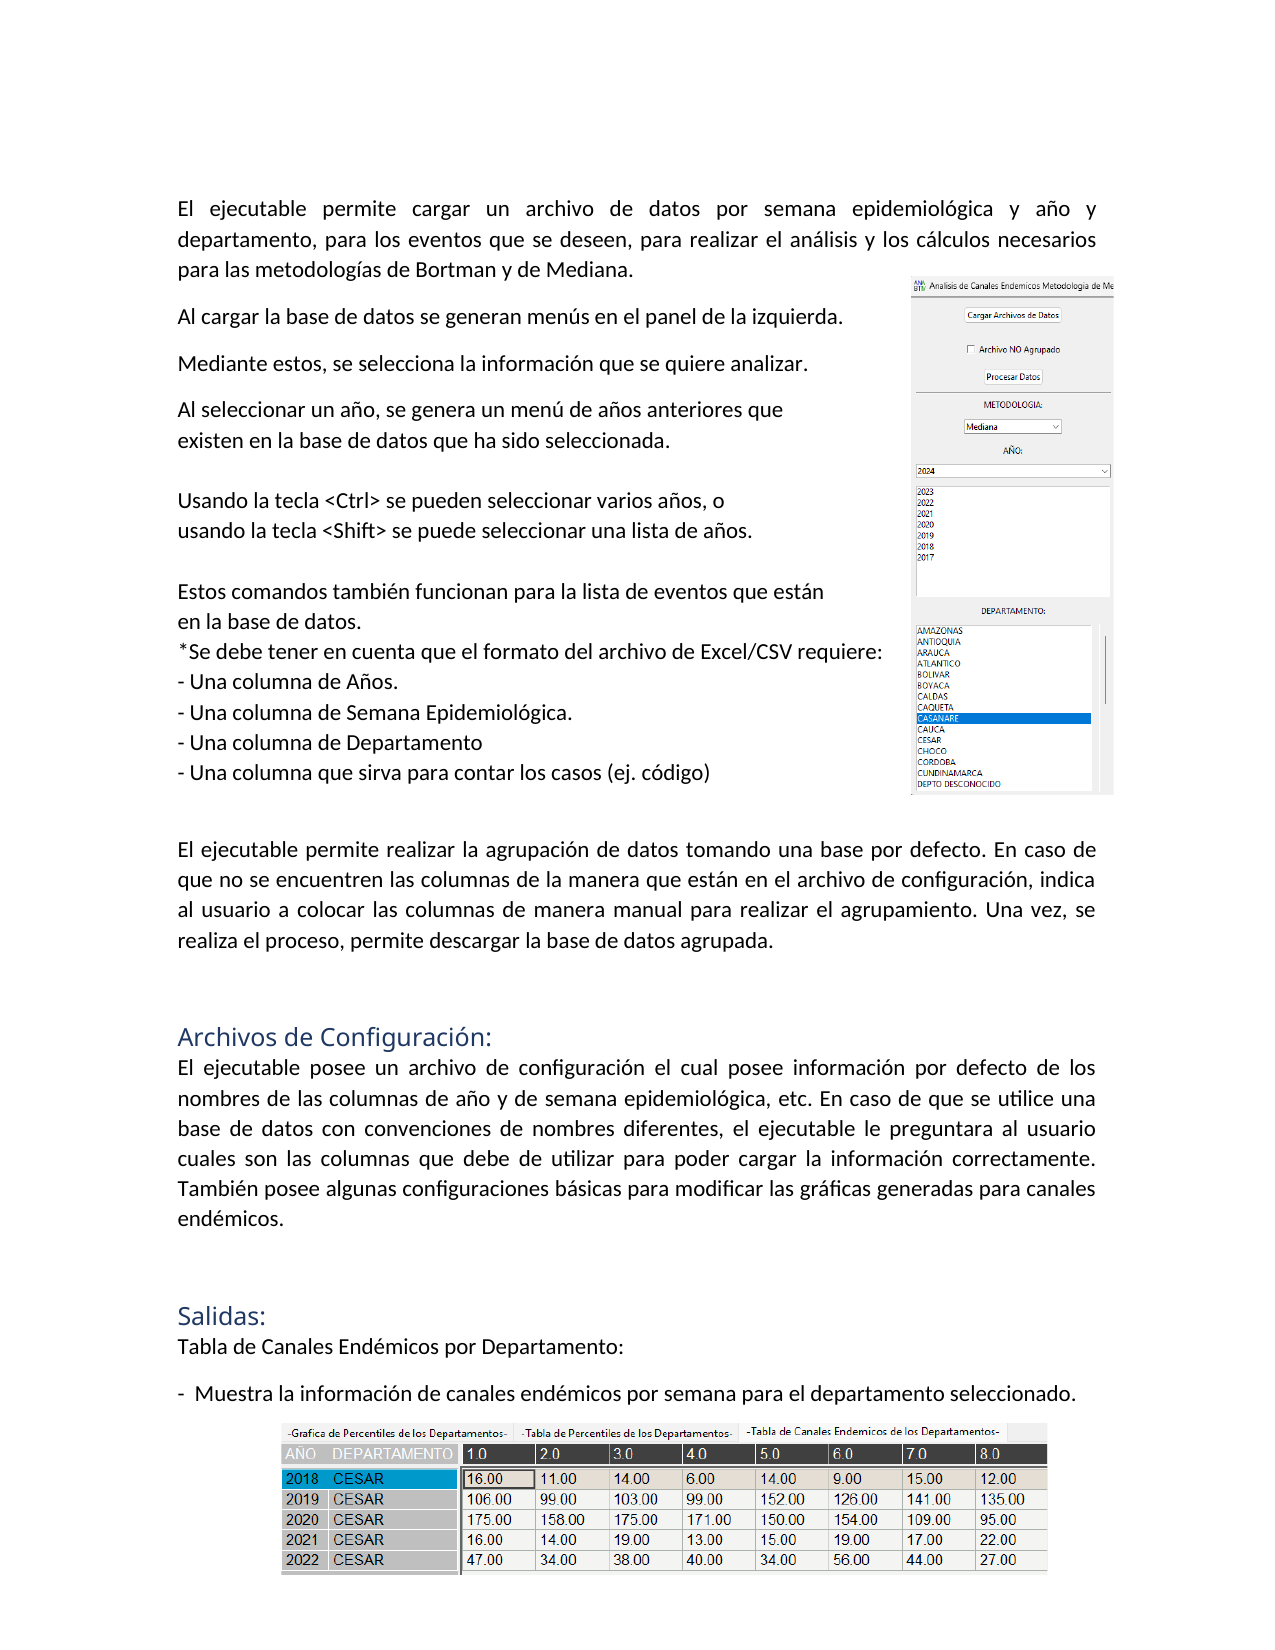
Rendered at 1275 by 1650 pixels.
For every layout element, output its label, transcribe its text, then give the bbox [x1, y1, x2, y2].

text usando la tecla <Shift> se puede seleccionar una lista de años. [177, 516, 1098, 544]
text *Se debe tener en cuenta que el formato del archivo de Excel/CSV requiere: [177, 637, 1098, 665]
text en la base de datos. [177, 607, 1098, 635]
text - Una columna de Años. [177, 667, 1098, 695]
subtitle Salidas: [177, 1298, 1098, 1332]
text Al seleccionar un año, se genera un menú de años anteriores que [177, 396, 1098, 423]
picture [281, 1423, 1048, 1575]
text - Una columna que sirva para contar los casos (ej. código) [177, 758, 1098, 786]
text El ejecutable posee un archivo de configuración el cual posee información por defecto de los nombres de las columnas de año y de semana epidemiológica, etc. En caso de que se utilice una base de datos con convenciones de nombres diferentes, el ejecutable le preguntara al usuario cuales son las columnas que debe de utilizar para poder cargar la información correctamente. También posee algunas configuraciones básicas para modificar las gráficas generadas para canales endémicos. [177, 1053, 1098, 1233]
picture [911, 276, 1114, 795]
text Tabla de Canales Endémicos por Departamento: [177, 1332, 1098, 1360]
text - Una columna de Departamento [177, 728, 1098, 756]
text Mediante estos, se selecciona la información que se quiere analizar. [177, 349, 1098, 377]
subtitle Archivos de Configuración: [177, 1019, 1098, 1053]
text Usando la tecla <Ctrl> se pueden seleccionar varios años, o [177, 486, 1098, 514]
text Estos comandos también funcionan para la lista de eventos que están [177, 577, 1098, 605]
text - Una columna de Semana Epidemiológica. [177, 698, 1098, 726]
text existen en la base de datos que ha sido seleccionada. [177, 426, 1098, 454]
text El ejecutable permite cargar un archivo de datos por semana epidemiológica y año y departamento, para los eventos que se deseen, para realizar el análisis y los cálculos necesarios para las metodologías de Bortman y de Mediana. [177, 194, 1098, 283]
text Al cargar la base de datos se generan menús en el panel de la izquierda. [177, 302, 1098, 330]
text - Muestra la información de canales endémicos por semana para el departamento seleccionado. [177, 1379, 1098, 1407]
text El ejecutable permite realizar la agrupación de datos tomando una base por defecto. En caso de que no se encuentren las columnas de la manera que están en el archivo de configuración, indica al usuario a colocar las columnas de manera manual para realizar el agrupamiento. Una vez, se realiza el proceso, permite descargar la base de datos agrupada. [177, 835, 1098, 954]
